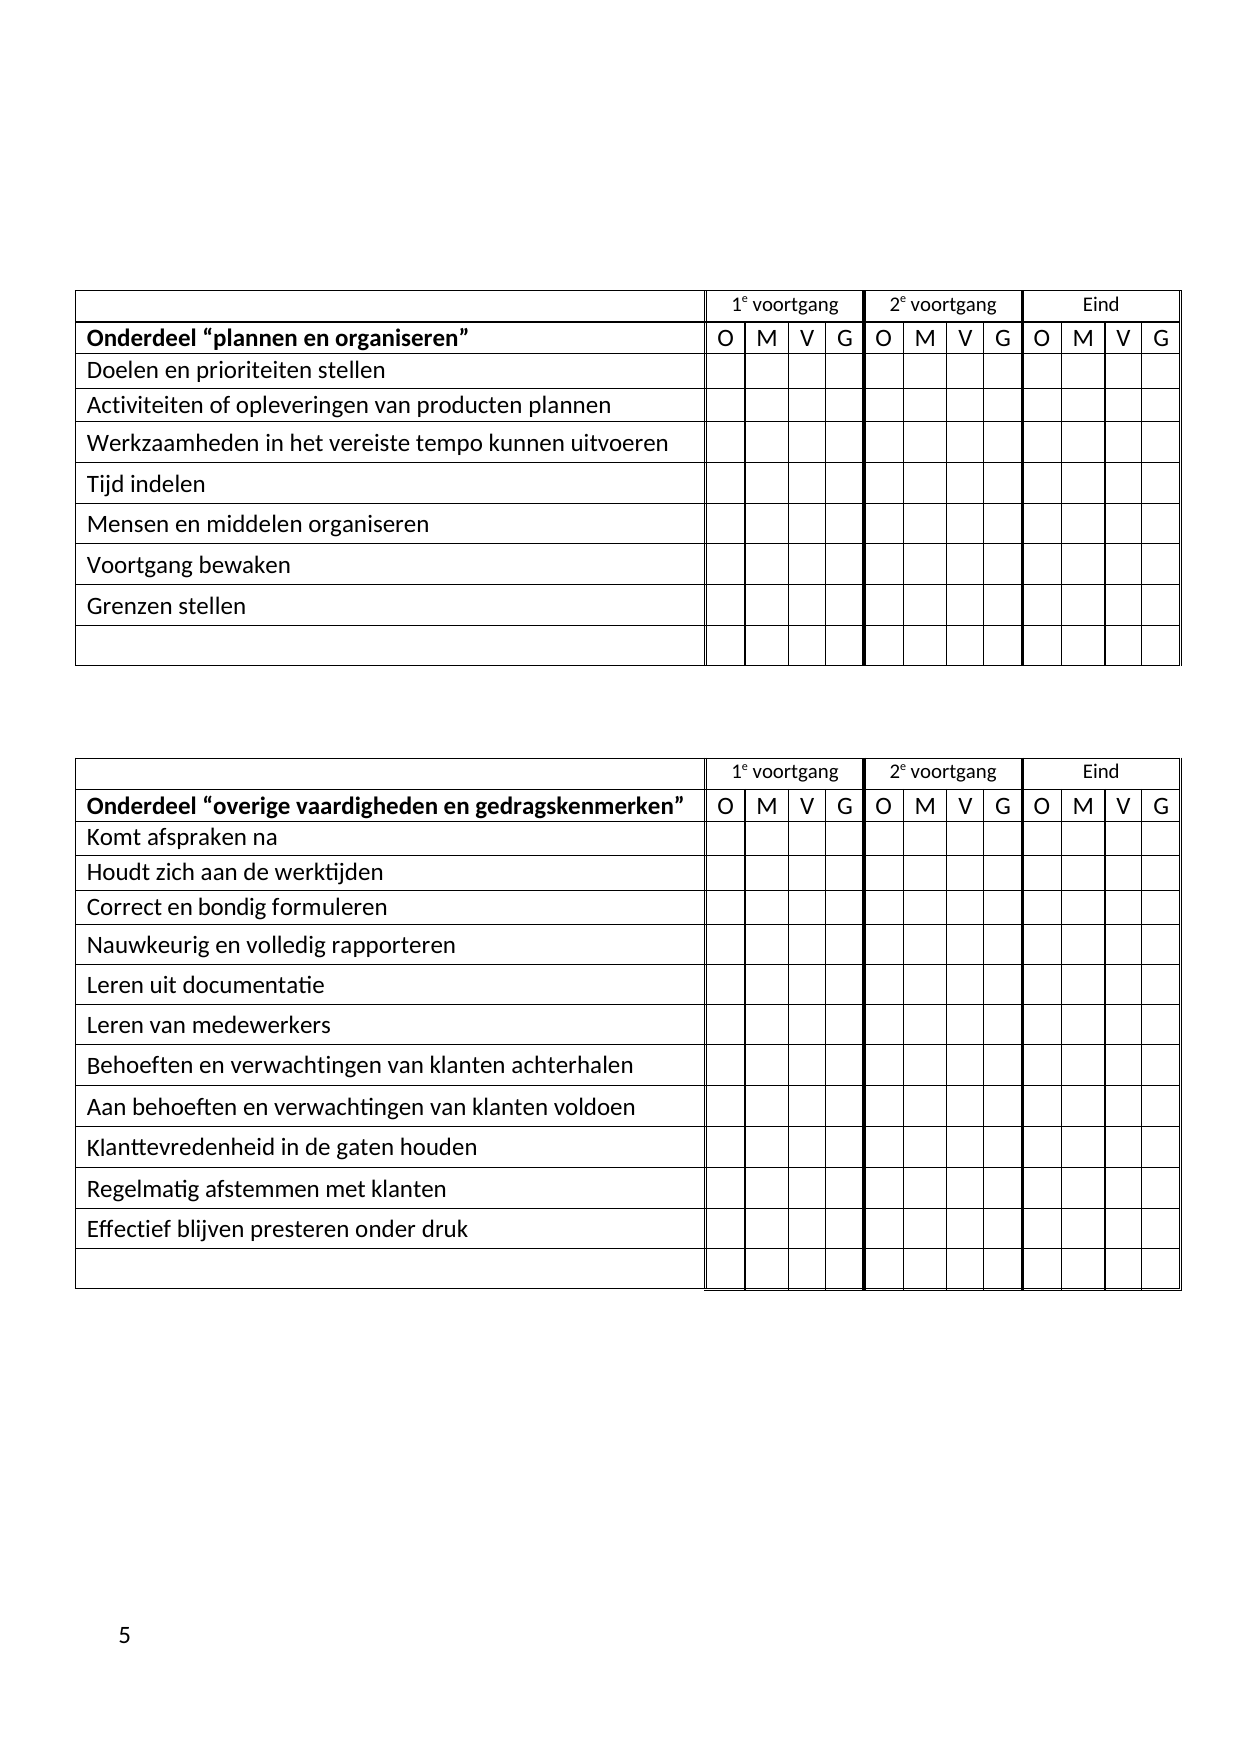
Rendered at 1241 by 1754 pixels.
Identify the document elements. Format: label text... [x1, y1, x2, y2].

table_cell [1142, 1249, 1179, 1288]
table_cell [1142, 1168, 1179, 1208]
table_cell [746, 1005, 788, 1044]
table_cell [866, 626, 903, 665]
table_cell [984, 822, 1021, 855]
table_cell [1106, 856, 1141, 889]
table_cell [947, 856, 983, 889]
table_cell [1106, 1045, 1141, 1085]
table_cell [1106, 544, 1141, 584]
table_cell Regelmatig afstemmen met klanten [76, 1168, 704, 1208]
table_cell [746, 856, 788, 889]
table_cell Komt afspraken na [76, 822, 704, 855]
table_cell O [1024, 790, 1061, 821]
table_cell [707, 1045, 744, 1085]
table_cell [1062, 822, 1104, 855]
table_cell [1142, 965, 1179, 1004]
table_cell Grenzen stellen [76, 585, 704, 625]
table_cell [866, 822, 903, 855]
table_cell [904, 925, 946, 964]
table_cell [1062, 1127, 1104, 1167]
table_cell [904, 1209, 946, 1248]
table_cell [984, 1209, 1021, 1248]
table_cell [707, 422, 744, 462]
table_cell [904, 856, 946, 889]
table_cell Onderdeel “overige vaardigheden en gedragskenmerken” [76, 790, 704, 821]
table_cell [1106, 891, 1141, 924]
table_cell [1024, 1249, 1061, 1288]
table_cell [789, 965, 825, 1004]
table_cell [746, 965, 788, 1004]
table_cell G [984, 790, 1021, 821]
table_cell [904, 965, 946, 1004]
table_cell [1024, 354, 1061, 387]
table_cell [826, 822, 862, 855]
table_cell [947, 389, 983, 421]
table_cell [984, 1045, 1021, 1085]
table_cell [1106, 422, 1141, 462]
table_cell [746, 585, 788, 625]
table_cell [1142, 354, 1179, 387]
table_cell [826, 626, 862, 665]
table_cell [746, 1127, 788, 1167]
table_cell [707, 1005, 744, 1044]
table_cell [904, 544, 946, 584]
table_cell [984, 925, 1021, 964]
table_cell [984, 389, 1021, 421]
table_cell [1106, 1127, 1141, 1167]
table_cell [789, 822, 825, 855]
table_cell [947, 463, 983, 503]
table_cell [746, 1209, 788, 1248]
table_cell M [1062, 790, 1104, 821]
table_cell [1062, 463, 1104, 503]
table_cell O [707, 790, 744, 821]
table_cell [707, 389, 744, 421]
table_cell V [789, 323, 825, 353]
table_cell [789, 1005, 825, 1044]
table_cell [1062, 504, 1104, 543]
table_cell [1106, 463, 1141, 503]
table_cell [707, 965, 744, 1004]
table_cell [1142, 544, 1179, 584]
table_cell Activiteiten of opleveringen van producten plannen [76, 389, 704, 421]
table_cell [707, 822, 744, 855]
table_cell [1106, 504, 1141, 543]
table_cell [1106, 389, 1141, 421]
table_cell [707, 856, 744, 889]
table_cell [826, 504, 862, 543]
table_cell [707, 354, 744, 387]
table_cell [707, 585, 744, 625]
table_cell [947, 1168, 983, 1208]
table_cell [1142, 463, 1179, 503]
table_cell [826, 463, 862, 503]
table_cell [947, 544, 983, 584]
table_cell [1062, 1209, 1104, 1248]
table_cell [866, 354, 903, 387]
table_cell [904, 1127, 946, 1167]
table_cell [947, 1209, 983, 1248]
table_cell M [1062, 323, 1104, 353]
table_cell [1024, 544, 1061, 584]
table_cell Leren uit documentatie [76, 965, 704, 1004]
table_header 1e voortgang [707, 291, 862, 321]
table_cell [789, 585, 825, 625]
table_cell [866, 1005, 903, 1044]
table_cell Houdt zich aan de werktijden [76, 856, 704, 889]
table_cell [789, 1249, 825, 1288]
table_cell [866, 1086, 903, 1126]
table_cell [1024, 422, 1061, 462]
table_cell [1142, 1127, 1179, 1167]
table_cell [707, 925, 744, 964]
table_cell [866, 925, 903, 964]
table_cell [866, 1168, 903, 1208]
table_header 2e voortgang [866, 291, 1021, 321]
table_cell [1024, 856, 1061, 889]
table_cell [1106, 965, 1141, 1004]
table_cell [866, 891, 903, 924]
table_cell [984, 585, 1021, 625]
table_cell [1024, 891, 1061, 924]
table_cell [984, 626, 1021, 665]
table_cell [707, 1086, 744, 1126]
table_cell [76, 1249, 704, 1288]
table_cell [1024, 504, 1061, 543]
table_cell [947, 1005, 983, 1044]
table_cell [866, 1127, 903, 1167]
table_cell [76, 759, 704, 789]
table_cell Leren van medewerkers [76, 1005, 704, 1044]
table_cell 2e voortgang [866, 759, 1021, 789]
table_cell [1142, 891, 1179, 924]
table_cell [746, 544, 788, 584]
table_cell [707, 626, 744, 665]
table_cell [1024, 1127, 1061, 1167]
table_cell [1024, 1209, 1061, 1248]
table_cell Klanttevredenheid in de gaten houden [76, 1127, 704, 1167]
table_cell [826, 965, 862, 1004]
table_cell [1142, 626, 1179, 665]
table_cell [746, 822, 788, 855]
table_cell [904, 389, 946, 421]
table_cell [1142, 1209, 1179, 1248]
table_cell [707, 1127, 744, 1167]
table_cell Mensen en middelen organiseren [76, 504, 704, 543]
table_cell V [947, 790, 983, 821]
table_cell M [904, 790, 946, 821]
table_cell [984, 504, 1021, 543]
table_cell [1142, 822, 1179, 855]
table_cell [1062, 585, 1104, 625]
table_cell [826, 1127, 862, 1167]
table_cell [904, 1005, 946, 1044]
table_cell [746, 422, 788, 462]
table_cell [984, 1249, 1021, 1288]
table_cell [707, 1209, 744, 1248]
table_cell [866, 1045, 903, 1085]
table_cell [904, 626, 946, 665]
table_cell [789, 891, 825, 924]
table_cell [1062, 925, 1104, 964]
table_cell Voortgang bewaken [76, 544, 704, 584]
table_cell [746, 891, 788, 924]
table_cell [707, 1168, 744, 1208]
table_cell [904, 1249, 946, 1288]
table_cell [707, 463, 744, 503]
table_cell [984, 463, 1021, 503]
table_cell Aan behoeften en verwachtingen van klanten voldoen [76, 1086, 704, 1126]
table_cell Doelen en prioriteiten stellen [76, 354, 704, 387]
table_cell [826, 891, 862, 924]
table_cell [75, 666, 706, 757]
table_cell [984, 354, 1021, 387]
table_cell [1024, 626, 1061, 665]
table_cell [1106, 585, 1141, 625]
table_cell [866, 544, 903, 584]
table_cell [866, 504, 903, 543]
table_cell G [1142, 790, 1179, 821]
table_cell [947, 891, 983, 924]
table_cell [1024, 463, 1061, 503]
table_cell [947, 1086, 983, 1126]
table_cell [789, 504, 825, 543]
table_cell G [984, 323, 1021, 353]
table_header [76, 291, 704, 321]
table_cell [746, 354, 788, 387]
table_cell Onderdeel “plannen en organiseren” [76, 323, 704, 353]
table_cell [1106, 1086, 1141, 1126]
table_cell [1024, 1168, 1061, 1208]
table_cell [984, 544, 1021, 584]
table_cell [947, 504, 983, 543]
table_cell Effectief blijven presteren onder druk [76, 1209, 704, 1248]
table_cell V [1106, 790, 1141, 821]
table_cell [1024, 822, 1061, 855]
table_cell [1106, 925, 1141, 964]
table_cell [826, 422, 862, 462]
table_cell [1062, 1168, 1104, 1208]
table_cell [1024, 1045, 1061, 1085]
table_cell [947, 965, 983, 1004]
table_cell [947, 422, 983, 462]
table_cell [1062, 389, 1104, 421]
table_cell [984, 1168, 1021, 1208]
table_header Eind [1024, 291, 1179, 321]
table_cell Eind [1024, 759, 1179, 789]
table_cell [1106, 626, 1141, 665]
table_cell [789, 856, 825, 889]
table_cell [947, 626, 983, 665]
table_cell [1062, 1249, 1104, 1288]
table_cell [1024, 1086, 1061, 1126]
table_cell [826, 925, 862, 964]
table_cell [746, 925, 788, 964]
table_cell [789, 463, 825, 503]
table_cell [746, 1086, 788, 1126]
table_cell [746, 504, 788, 543]
table_cell [826, 1005, 862, 1044]
table_cell [904, 463, 946, 503]
table_cell [1142, 1045, 1179, 1085]
table_cell [789, 1045, 825, 1085]
table_cell [789, 422, 825, 462]
table_cell [789, 389, 825, 421]
table_cell [904, 1045, 946, 1085]
table_cell [1024, 1005, 1061, 1044]
table_cell [746, 389, 788, 421]
table_cell [947, 354, 983, 387]
table_cell Tijd indelen [76, 463, 704, 503]
table_cell [746, 1168, 788, 1208]
table_cell [1142, 422, 1179, 462]
table_cell [1062, 422, 1104, 462]
table_cell [984, 1005, 1021, 1044]
table_cell [1062, 965, 1104, 1004]
table_cell V [789, 790, 825, 821]
table_cell [1062, 544, 1104, 584]
table_cell [866, 422, 903, 462]
table_cell [707, 504, 744, 543]
table_cell O [1024, 323, 1061, 353]
table_cell [826, 544, 862, 584]
table_cell [826, 1086, 862, 1126]
table_cell O [707, 323, 744, 353]
table_cell [1142, 389, 1179, 421]
table_cell [1106, 1168, 1141, 1208]
table_cell [826, 354, 862, 387]
table_cell [904, 1168, 946, 1208]
table_cell [984, 891, 1021, 924]
table_cell Behoeften en verwachtingen van klanten achterhalen [76, 1045, 704, 1085]
table_cell [904, 422, 946, 462]
table_cell [1024, 965, 1061, 1004]
table_cell M [746, 790, 788, 821]
table_cell [1062, 626, 1104, 665]
table_cell [1062, 891, 1104, 924]
table_cell [826, 1249, 862, 1288]
table_cell [984, 965, 1021, 1004]
table_cell [789, 544, 825, 584]
table_cell [1024, 389, 1061, 421]
table_cell [1106, 1249, 1141, 1288]
table_cell [904, 585, 946, 625]
table_cell M [746, 323, 788, 353]
table_cell [984, 1086, 1021, 1126]
table_cell [1024, 925, 1061, 964]
table_cell [707, 891, 744, 924]
table_cell Nauwkeurig en volledig rapporteren [76, 925, 704, 964]
table_cell [746, 463, 788, 503]
table_cell [866, 463, 903, 503]
table_cell [947, 822, 983, 855]
table_cell G [826, 790, 862, 821]
table_cell [826, 389, 862, 421]
table_cell [984, 856, 1021, 889]
table_cell [904, 504, 946, 543]
table_cell V [947, 323, 983, 353]
table_cell [866, 1209, 903, 1248]
table_cell [904, 822, 946, 855]
table_cell [1106, 1005, 1141, 1044]
table_cell [1142, 925, 1179, 964]
table_cell Correct en bondig formuleren [76, 891, 704, 924]
table_cell [1142, 504, 1179, 543]
table_cell [789, 1086, 825, 1126]
table_cell [904, 354, 946, 387]
table_cell M [904, 323, 946, 353]
table_cell Werkzaamheden in het vereiste tempo kunnen uitvoeren [76, 422, 704, 462]
table_cell [866, 856, 903, 889]
table_cell [947, 1045, 983, 1085]
table_cell [947, 1249, 983, 1288]
table_cell [1024, 585, 1061, 625]
table_cell [789, 1209, 825, 1248]
table_cell [707, 1249, 744, 1288]
table_cell [76, 626, 704, 665]
table_cell [1062, 856, 1104, 889]
table_cell [789, 1127, 825, 1167]
table_cell [826, 585, 862, 625]
table_cell [866, 585, 903, 625]
table_cell 1e voortgang [707, 759, 862, 789]
table_cell G [826, 323, 862, 353]
table_cell [707, 544, 744, 584]
table_cell [706, 666, 1180, 757]
table_cell [1142, 1086, 1179, 1126]
table_cell [789, 925, 825, 964]
table_cell V [1106, 323, 1141, 353]
table_cell [789, 626, 825, 665]
table_cell [826, 856, 862, 889]
table_cell [826, 1045, 862, 1085]
table_cell [1106, 354, 1141, 387]
table_cell [947, 585, 983, 625]
table_cell [866, 965, 903, 1004]
table_cell [1062, 1005, 1104, 1044]
table_cell [984, 422, 1021, 462]
table_cell [826, 1168, 862, 1208]
table_cell [789, 1168, 825, 1208]
table_cell [904, 1086, 946, 1126]
table_cell [866, 389, 903, 421]
table_cell [1062, 1086, 1104, 1126]
table_cell [947, 925, 983, 964]
table_cell O [866, 790, 903, 821]
table_cell G [1142, 323, 1179, 353]
table_cell [746, 626, 788, 665]
table_cell [1142, 856, 1179, 889]
table_cell [1142, 585, 1179, 625]
table_cell [826, 1209, 862, 1248]
table_cell O [866, 323, 903, 353]
table_cell [1106, 1209, 1141, 1248]
table_cell [947, 1127, 983, 1167]
table_cell [746, 1045, 788, 1085]
table_cell [1062, 1045, 1104, 1085]
table_cell [1106, 822, 1141, 855]
table_cell [904, 891, 946, 924]
table_cell [789, 354, 825, 387]
table_cell [984, 1127, 1021, 1167]
table_cell [1142, 1005, 1179, 1044]
table_cell [1062, 354, 1104, 387]
table_cell [746, 1249, 788, 1288]
table_cell [866, 1249, 903, 1288]
